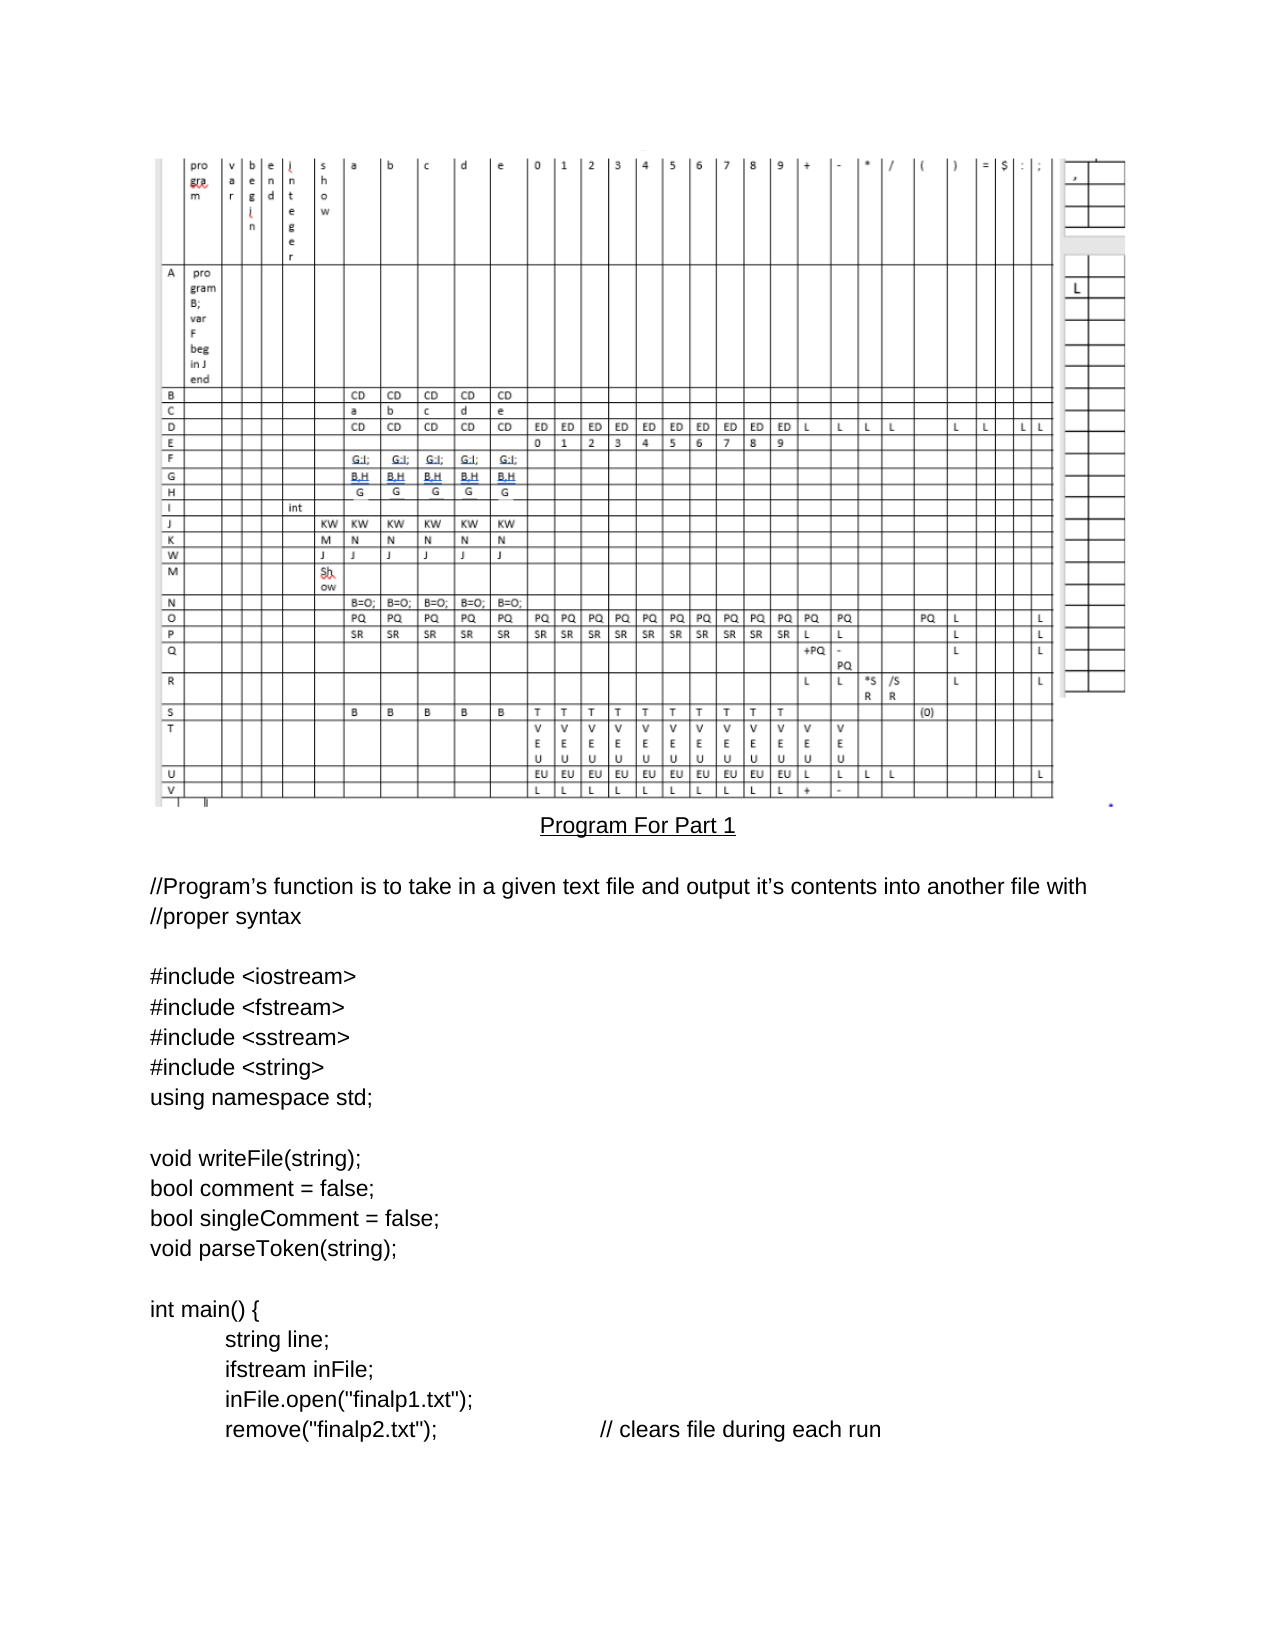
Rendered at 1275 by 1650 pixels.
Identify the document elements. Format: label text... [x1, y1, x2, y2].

text using namespace std; [150, 1084, 1125, 1110]
text remove("finalp2.txt"); // clears file during each run [150, 1416, 1125, 1443]
text ifstream inFile; [150, 1356, 1125, 1382]
text inFile.open("finalp1.txt"); [150, 1386, 1125, 1412]
text string line; [150, 1326, 1125, 1352]
text bool comment = false; [150, 1175, 1125, 1201]
text #include <fstream> [150, 993, 1125, 1020]
text bool singleComment = false; [150, 1205, 1125, 1231]
text int main() { [150, 1296, 1125, 1322]
text void parseToken(string); [150, 1235, 1125, 1261]
picture [150, 150, 1125, 809]
text void writeFile(string); [150, 1144, 1125, 1171]
text //Program’s function is to take in a given text file and output it’s contents into another file with //proper syntax [150, 873, 1125, 929]
text Program For Part 1 [150, 812, 1125, 838]
text #include <sstream> [150, 1024, 1125, 1050]
text #include <string> [150, 1054, 1125, 1080]
text #include <iostream> [150, 963, 1125, 989]
